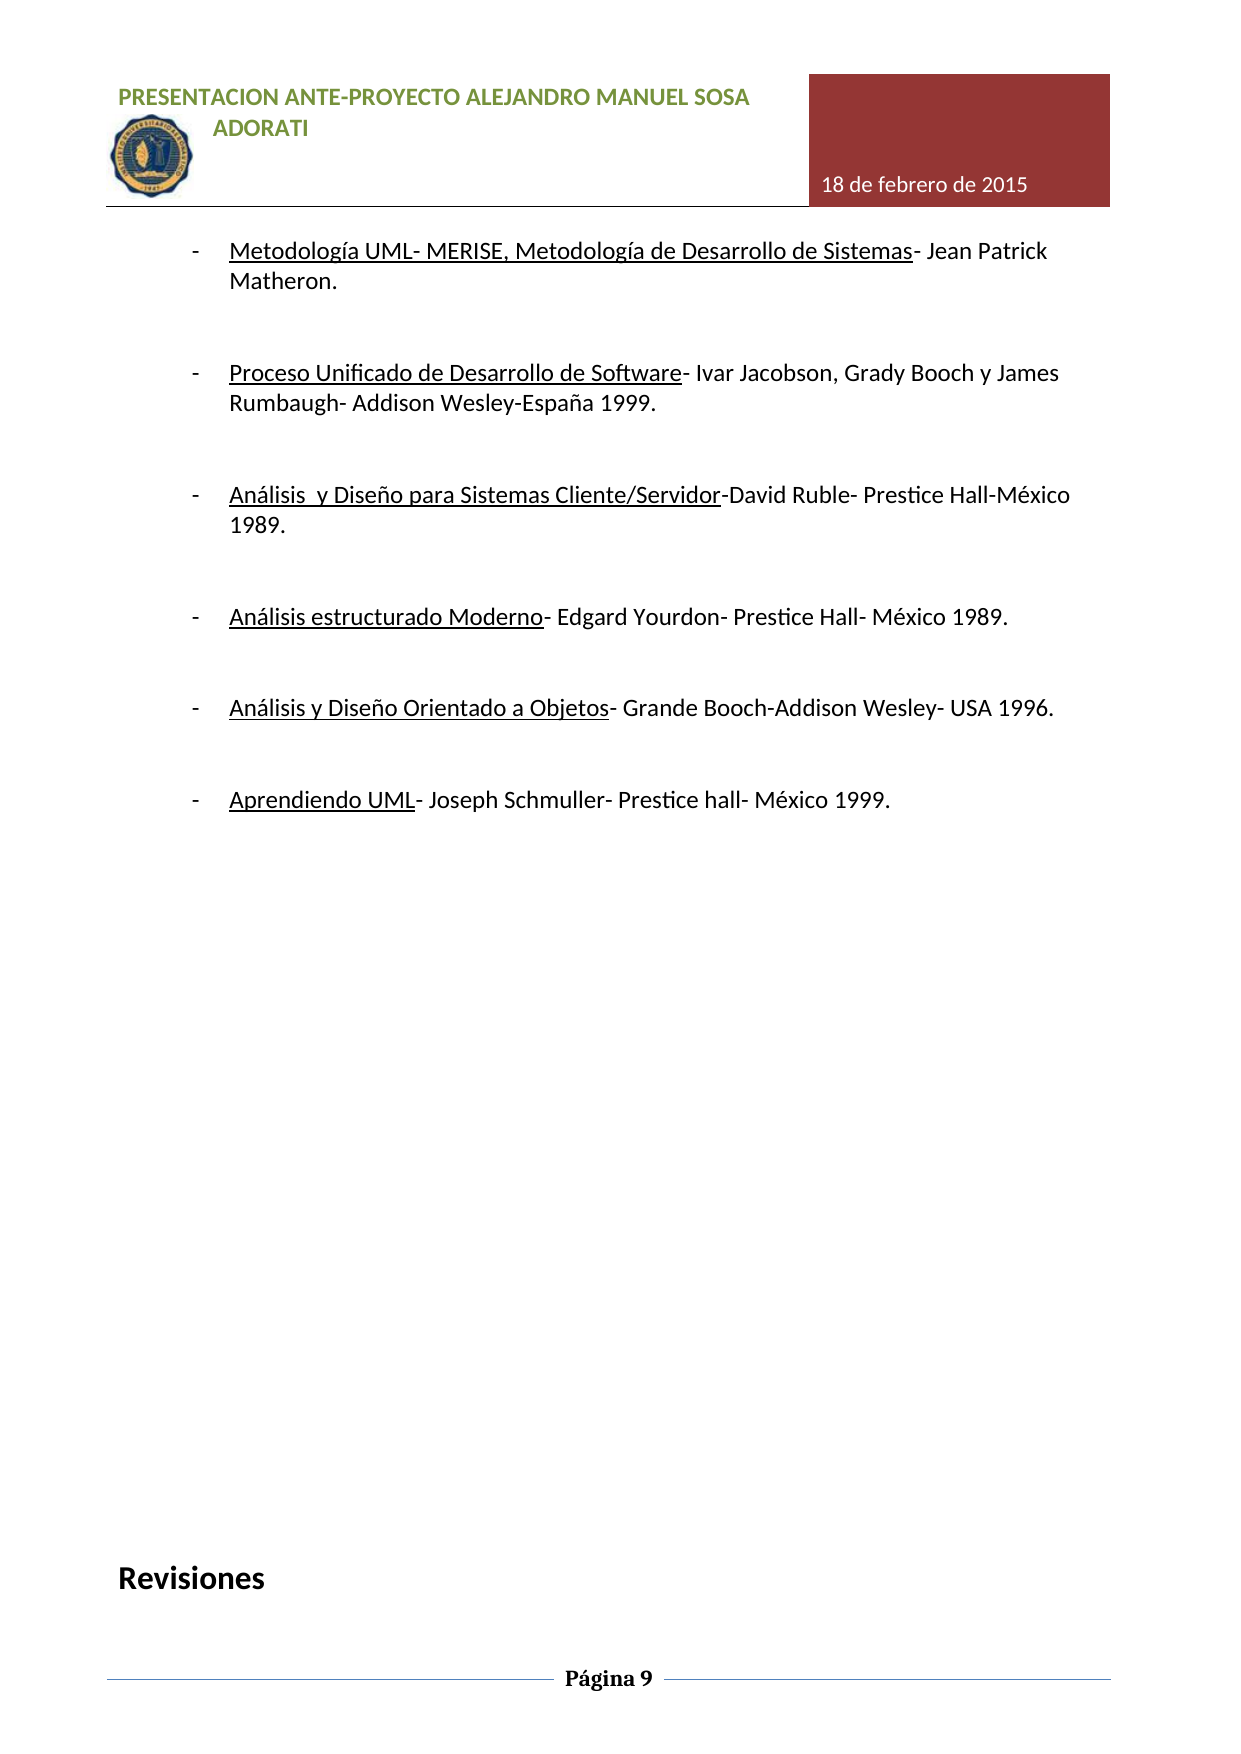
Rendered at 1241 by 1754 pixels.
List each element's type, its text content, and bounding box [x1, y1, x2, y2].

list Análisis estructurado Moderno- Edgard Yourdon- Prestice Hall- México 1989. [192, 601, 1122, 632]
list Metodología UML- MERISE, Metodología de Desarrollo de Sistemas- Jean Patrick Matheron. [192, 235, 1122, 296]
list Proceso Unificado de Desarrollo de Software- Ivar Jacobson, Grady Booch y James Rumbaugh- Addison Wesley-España 1999. [192, 357, 1122, 418]
list Aprendiendo UML- Joseph Schmuller- Prestice hall- México 1999. [192, 784, 1122, 815]
list Análisis y Diseño para Sistemas Cliente/Servidor-David Ruble- Prestice Hall-México 1989. [192, 479, 1122, 540]
list Análisis y Diseño Orientado a Objetos- Grande Booch-Addison Wesley- USA 1996. [192, 693, 1122, 723]
subtitle Revisiones [118, 1557, 1122, 1598]
picture [106, 114, 194, 199]
